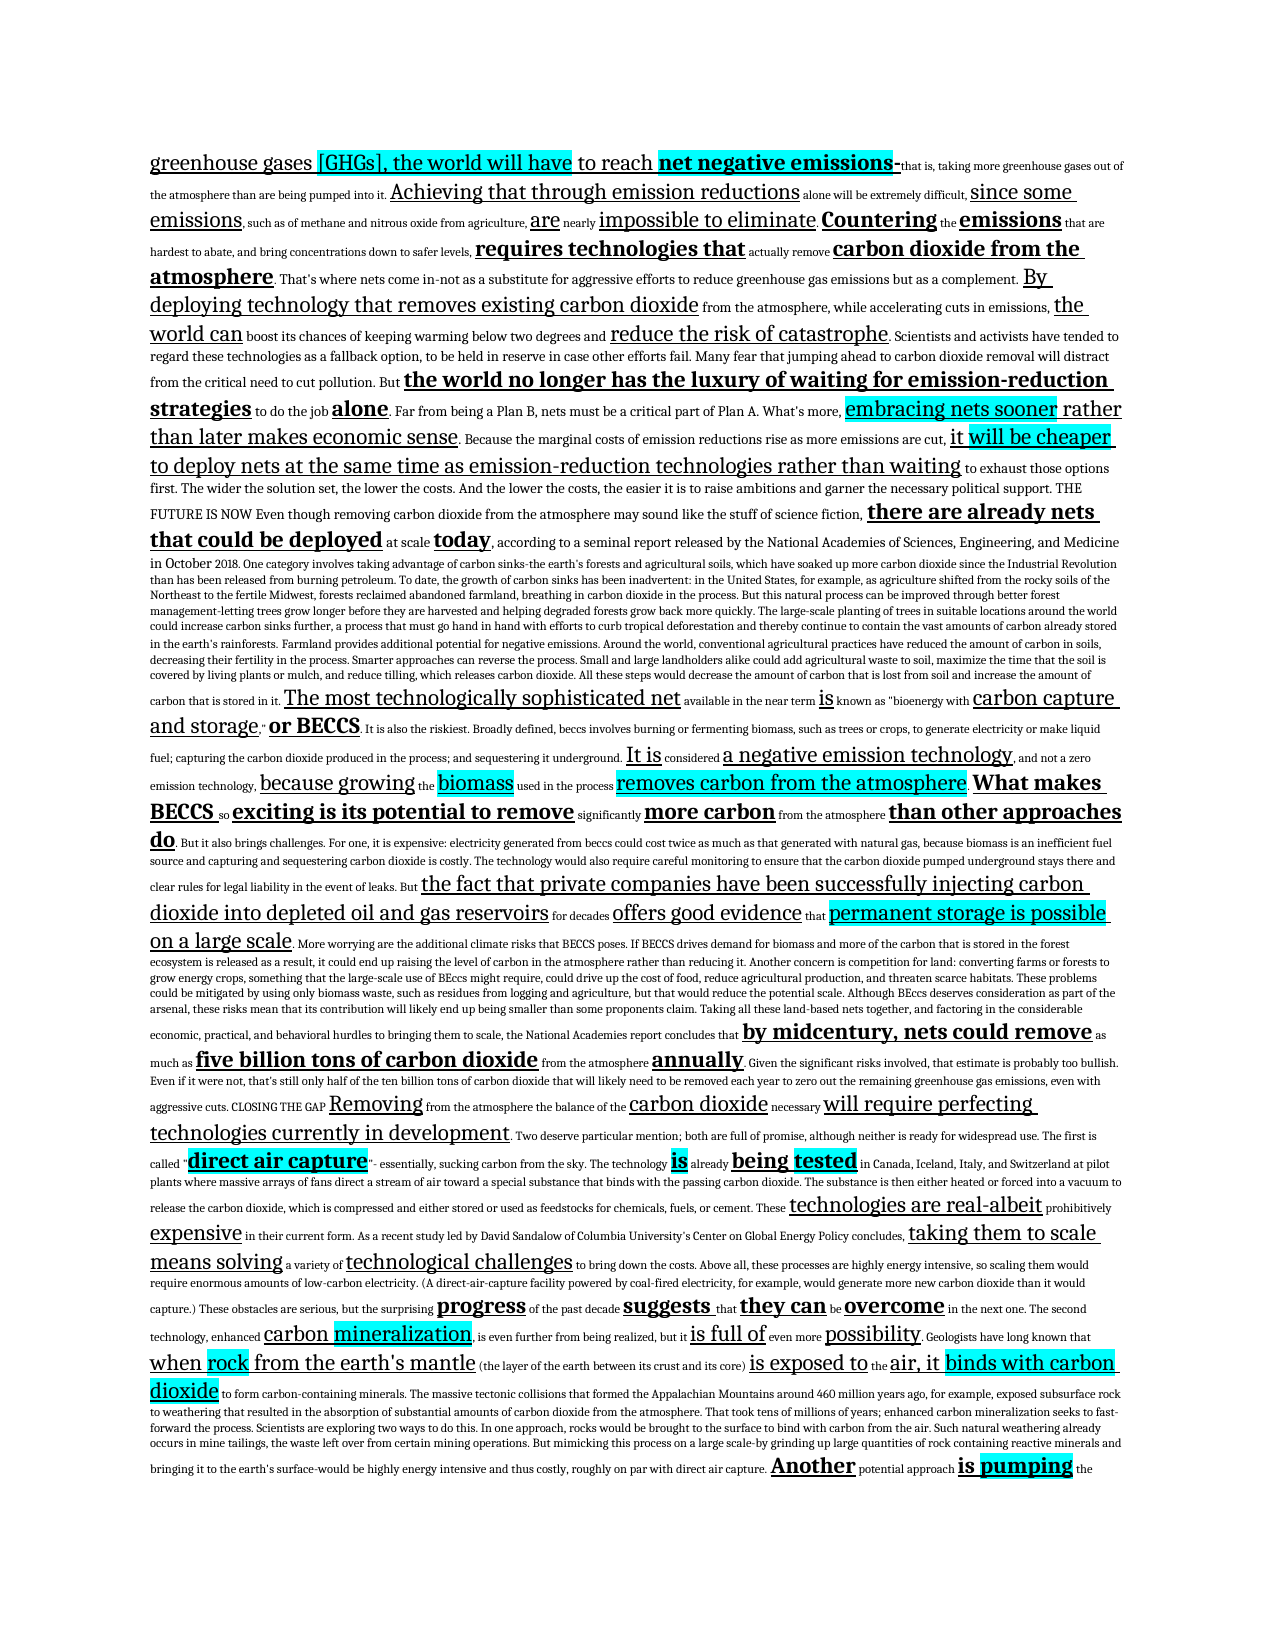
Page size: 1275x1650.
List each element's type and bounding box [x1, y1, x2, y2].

text [150, 150, 1125, 1479]
